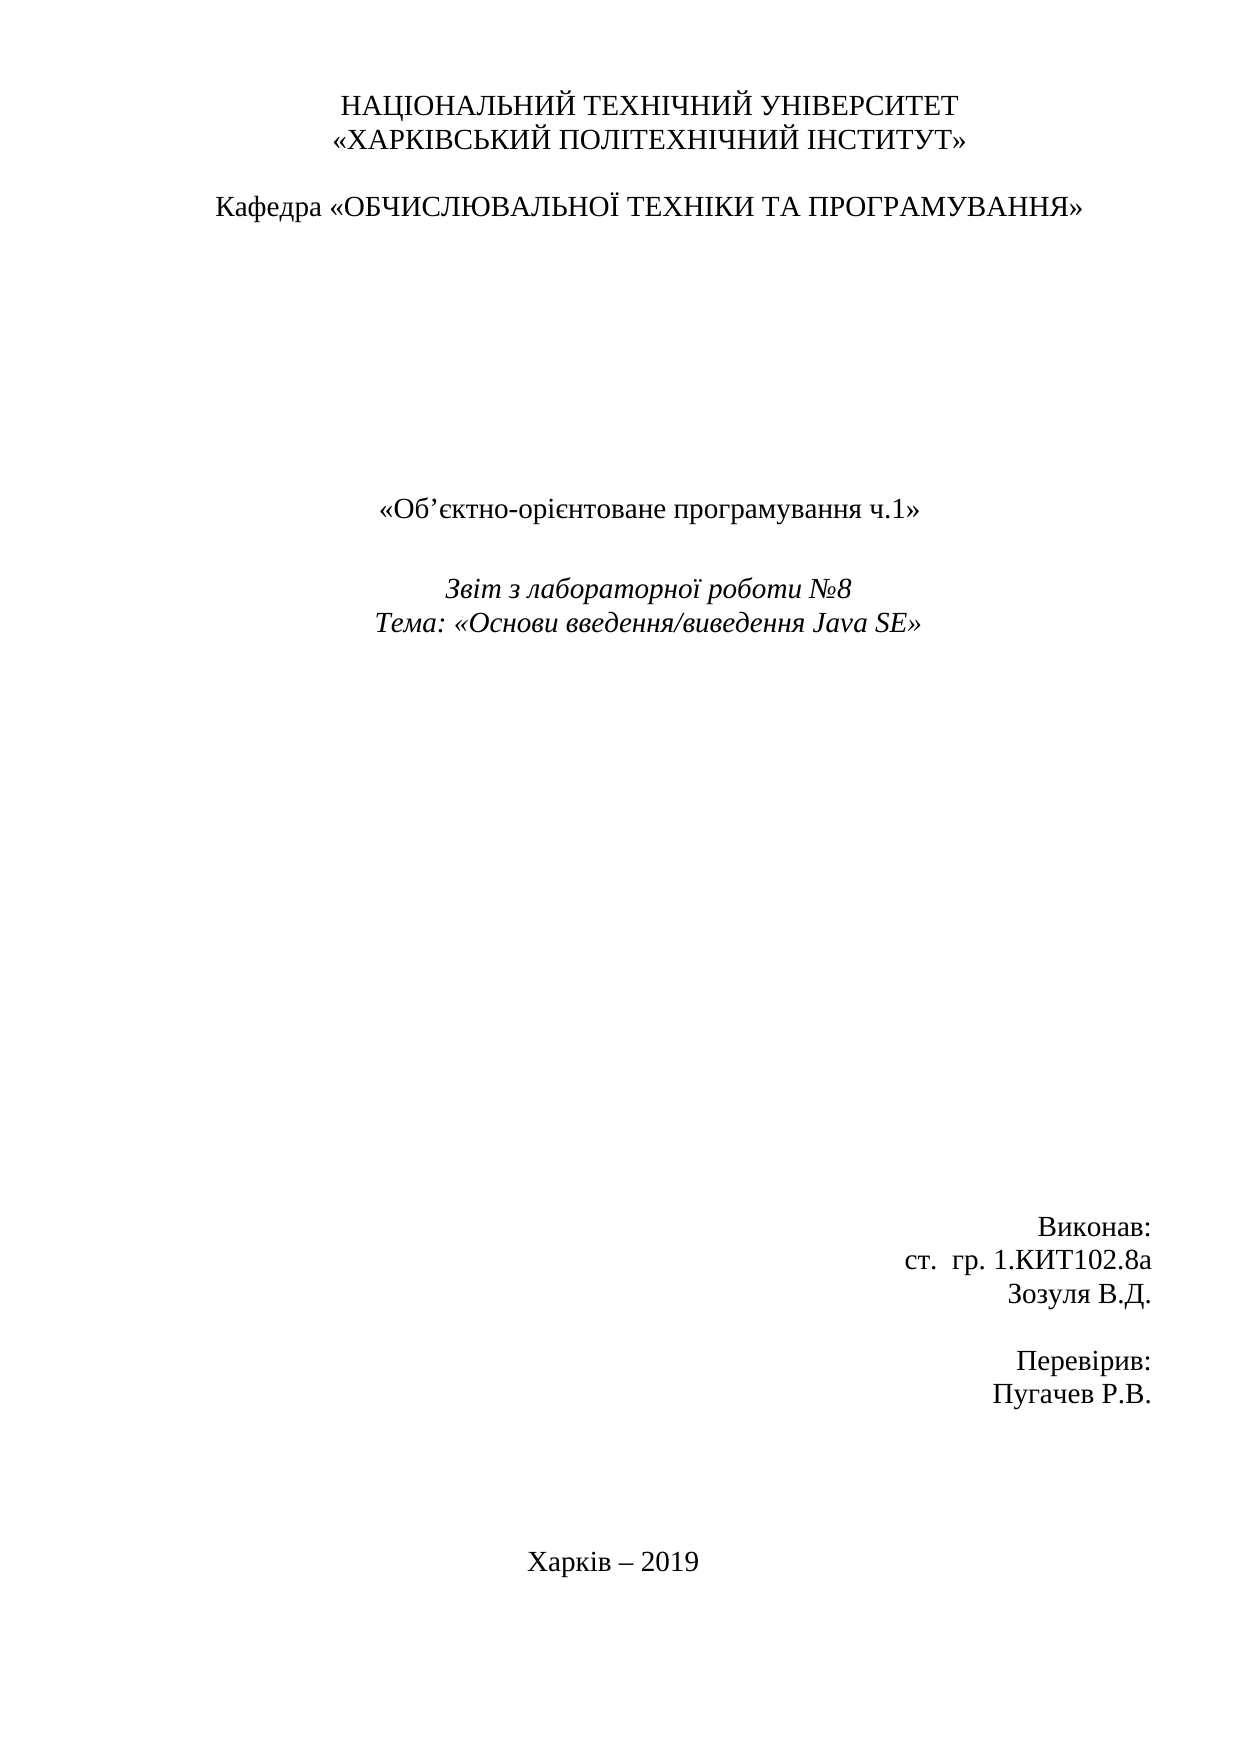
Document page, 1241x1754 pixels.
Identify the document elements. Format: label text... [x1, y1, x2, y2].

text Пугачев Р.В. [466, 1376, 1152, 1410]
text Тема: «Основи введення/виведення Java SE» [148, 605, 1152, 638]
text ст. гр. 1.КИТ102.8а [466, 1242, 1152, 1276]
text Звiт з лабораторної роботи №8 [148, 571, 1152, 605]
subtitle «Об’єктно-орієнтоване програмування ч.1» [148, 491, 1152, 524]
text «ХАРКІВСЬКИЙ ПОЛІТЕХНІЧНИЙ ІНСТИТУТ» [148, 122, 1152, 156]
text Харків – 2019 [148, 1544, 1152, 1578]
text Зозуля В.Д. [466, 1276, 1152, 1309]
text Виконав: [466, 1209, 1152, 1242]
text НАЦІОНАЛЬНИЙ ТЕХНІЧНИЙ УНІВЕРСИТЕТ [148, 88, 1152, 122]
text Перевірив: [466, 1343, 1152, 1376]
text Кафедра «ОБЧИСЛЮВАЛЬНОЇ ТЕХНІКИ ТА ПРОГРАМУВАННЯ» [148, 189, 1152, 223]
